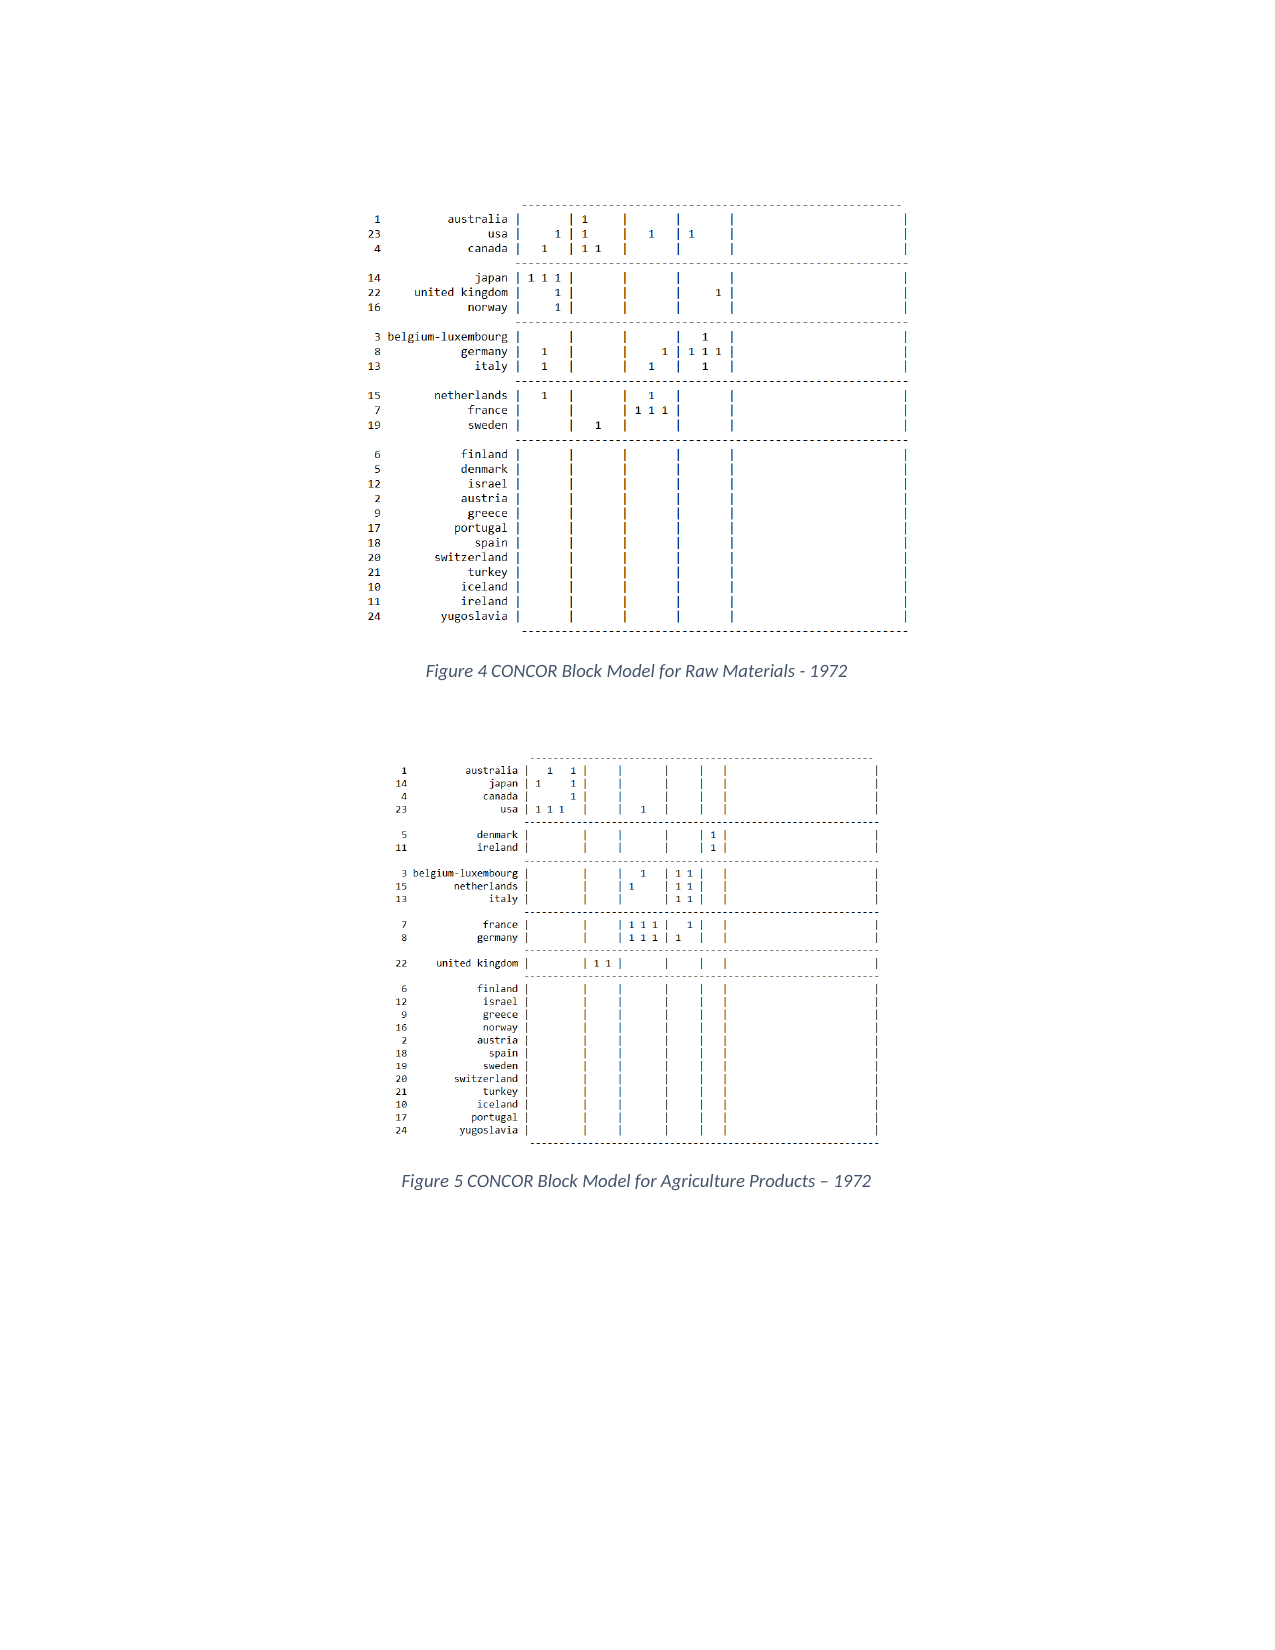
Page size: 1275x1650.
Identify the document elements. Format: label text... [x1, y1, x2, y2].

text Figure 4 CONCOR Block Model for Raw Materials - 1972 [150, 659, 1125, 682]
picture [391, 749, 884, 1150]
text Figure 5 CONCOR Block Model for Agriculture Products – 1972 [150, 1169, 1125, 1192]
picture [357, 195, 918, 641]
